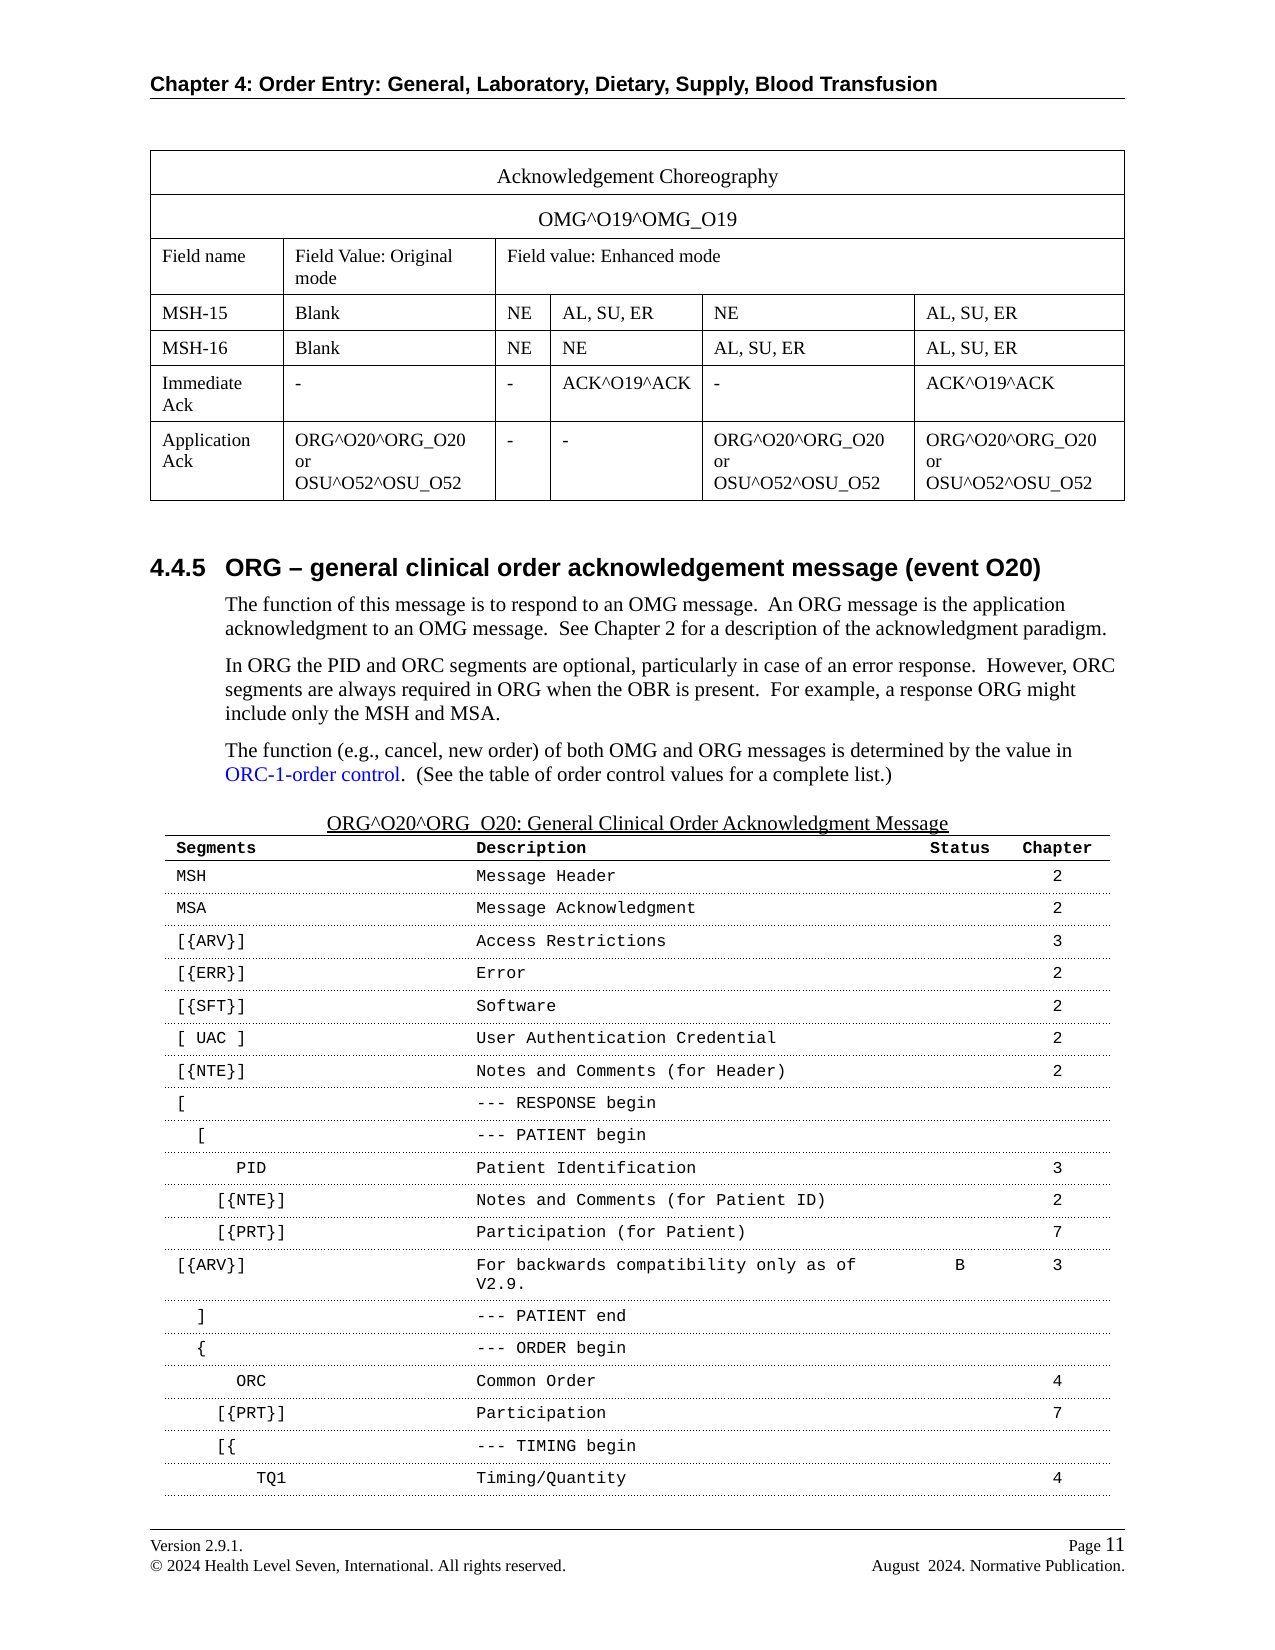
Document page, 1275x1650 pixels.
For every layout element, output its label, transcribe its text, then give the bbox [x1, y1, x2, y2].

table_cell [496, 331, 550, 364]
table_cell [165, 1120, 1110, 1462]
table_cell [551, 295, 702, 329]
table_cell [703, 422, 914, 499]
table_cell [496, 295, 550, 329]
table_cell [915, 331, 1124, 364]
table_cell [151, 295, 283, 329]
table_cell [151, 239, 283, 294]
text The function (e.g., cancel, new order) of both OMG and ORG messages is determined by the value in ORC-1-order control. (See the table of order control values for a complete list.) [225, 738, 1125, 786]
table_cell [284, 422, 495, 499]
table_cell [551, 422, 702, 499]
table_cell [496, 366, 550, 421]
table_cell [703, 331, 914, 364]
text ORG^O20^ORG_O20: General Clinical Order Acknowledgment Message [150, 811, 1125, 835]
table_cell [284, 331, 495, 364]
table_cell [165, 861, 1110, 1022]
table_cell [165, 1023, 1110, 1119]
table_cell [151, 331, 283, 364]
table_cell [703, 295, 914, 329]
subtitle ORG – general clinical order acknowledgement message (event O20) [150, 553, 1125, 582]
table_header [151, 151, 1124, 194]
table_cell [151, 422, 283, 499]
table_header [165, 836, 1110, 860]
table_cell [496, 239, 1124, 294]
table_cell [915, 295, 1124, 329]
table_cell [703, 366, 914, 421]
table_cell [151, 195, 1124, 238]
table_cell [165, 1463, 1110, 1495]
text In ORG the PID and ORC segments are optional, particularly in case of an error response. However, ORC segments are always required in ORG when the OBR is present. For example, a response ORG might include only the MSH and MSA. [225, 653, 1125, 725]
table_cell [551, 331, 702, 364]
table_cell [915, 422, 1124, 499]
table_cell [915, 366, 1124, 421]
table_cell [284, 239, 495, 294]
text The function of this message is to respond to an OMG message. An ORG message is the application acknowledgment to an OMG message. See Chapter 2 for a description of the acknowledgment paradigm. [225, 592, 1125, 640]
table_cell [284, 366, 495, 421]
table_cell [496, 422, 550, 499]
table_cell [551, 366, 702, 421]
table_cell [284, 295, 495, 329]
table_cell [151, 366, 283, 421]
